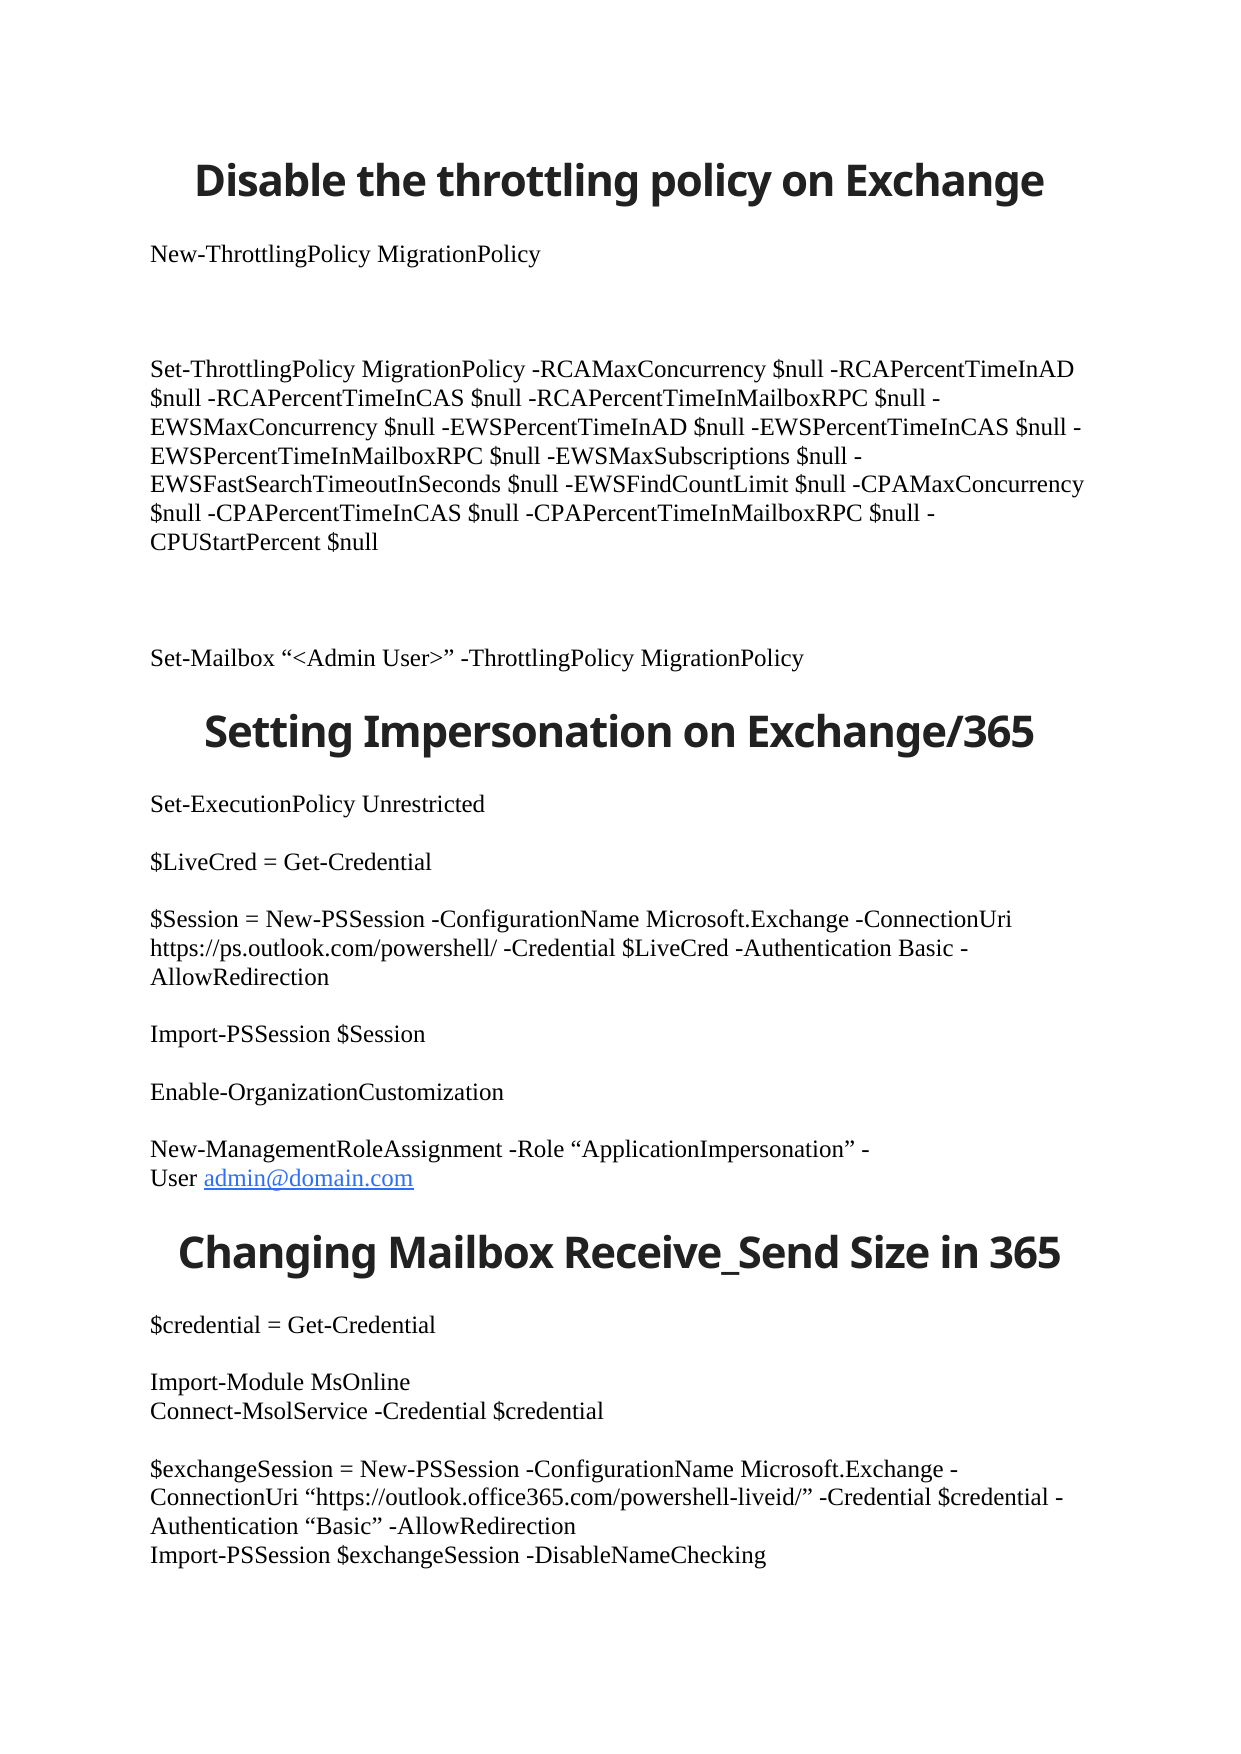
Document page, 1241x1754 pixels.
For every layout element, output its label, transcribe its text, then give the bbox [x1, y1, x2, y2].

text $credential = Get-Credential Import-Module MsOnline Connect-MsolService -Credential $credential $exchangeSession = New-PSSession -ConfigurationName Microsoft.Exchange -ConnectionUri “https://outlook.office365.com/powershell-liveid/” -Credential $credential -Authentication “Basic” -AllowRedirection Import-PSSession $exchangeSession -DisableNameChecking [150, 1310, 1090, 1569]
text New-ThrottlingPolicy MigrationPolicy [150, 239, 1090, 267]
text Setting Impersonation on Exchange/365 [150, 701, 1090, 760]
text Set-ExecutionPolicy Unrestricted $LiveCred = Get-Credential $Session = New-PSSession -ConfigurationName Microsoft.Exchange -ConnectionUri https://ps.outlook.com/powershell/ -Credential $LiveCred -Authentication Basic -AllowRedirection Import-PSSession $Session Enable-OrganizationCustomization New-ManagementRoleAssignment -Role “ApplicationImpersonation” -User admin@domain.com [150, 789, 1090, 1192]
text Changing Mailbox Receive_Send Size in 365 [150, 1221, 1090, 1281]
text Disable the throttling policy on Exchange [150, 150, 1090, 209]
text Set-ThrottlingPolicy MigrationPolicy -RCAMaxConcurrency $null -RCAPercentTimeInAD $null -RCAPercentTimeInCAS $null -RCAPercentTimeInMailboxRPC $null -EWSMaxConcurrency $null -EWSPercentTimeInAD $null -EWSPercentTimeInCAS $null -EWSPercentTimeInMailboxRPC $null -EWSMaxSubscriptions $null -EWSFastSearchTimeoutInSeconds $null -EWSFindCountLimit $null -CPAMaxConcurrency $null -CPAPercentTimeInCAS $null -CPAPercentTimeInMailboxRPC $null -CPUStartPercent $null [150, 354, 1090, 556]
text Set-Mailbox “<Admin User>” -ThrottlingPolicy MigrationPolicy [150, 643, 1090, 672]
